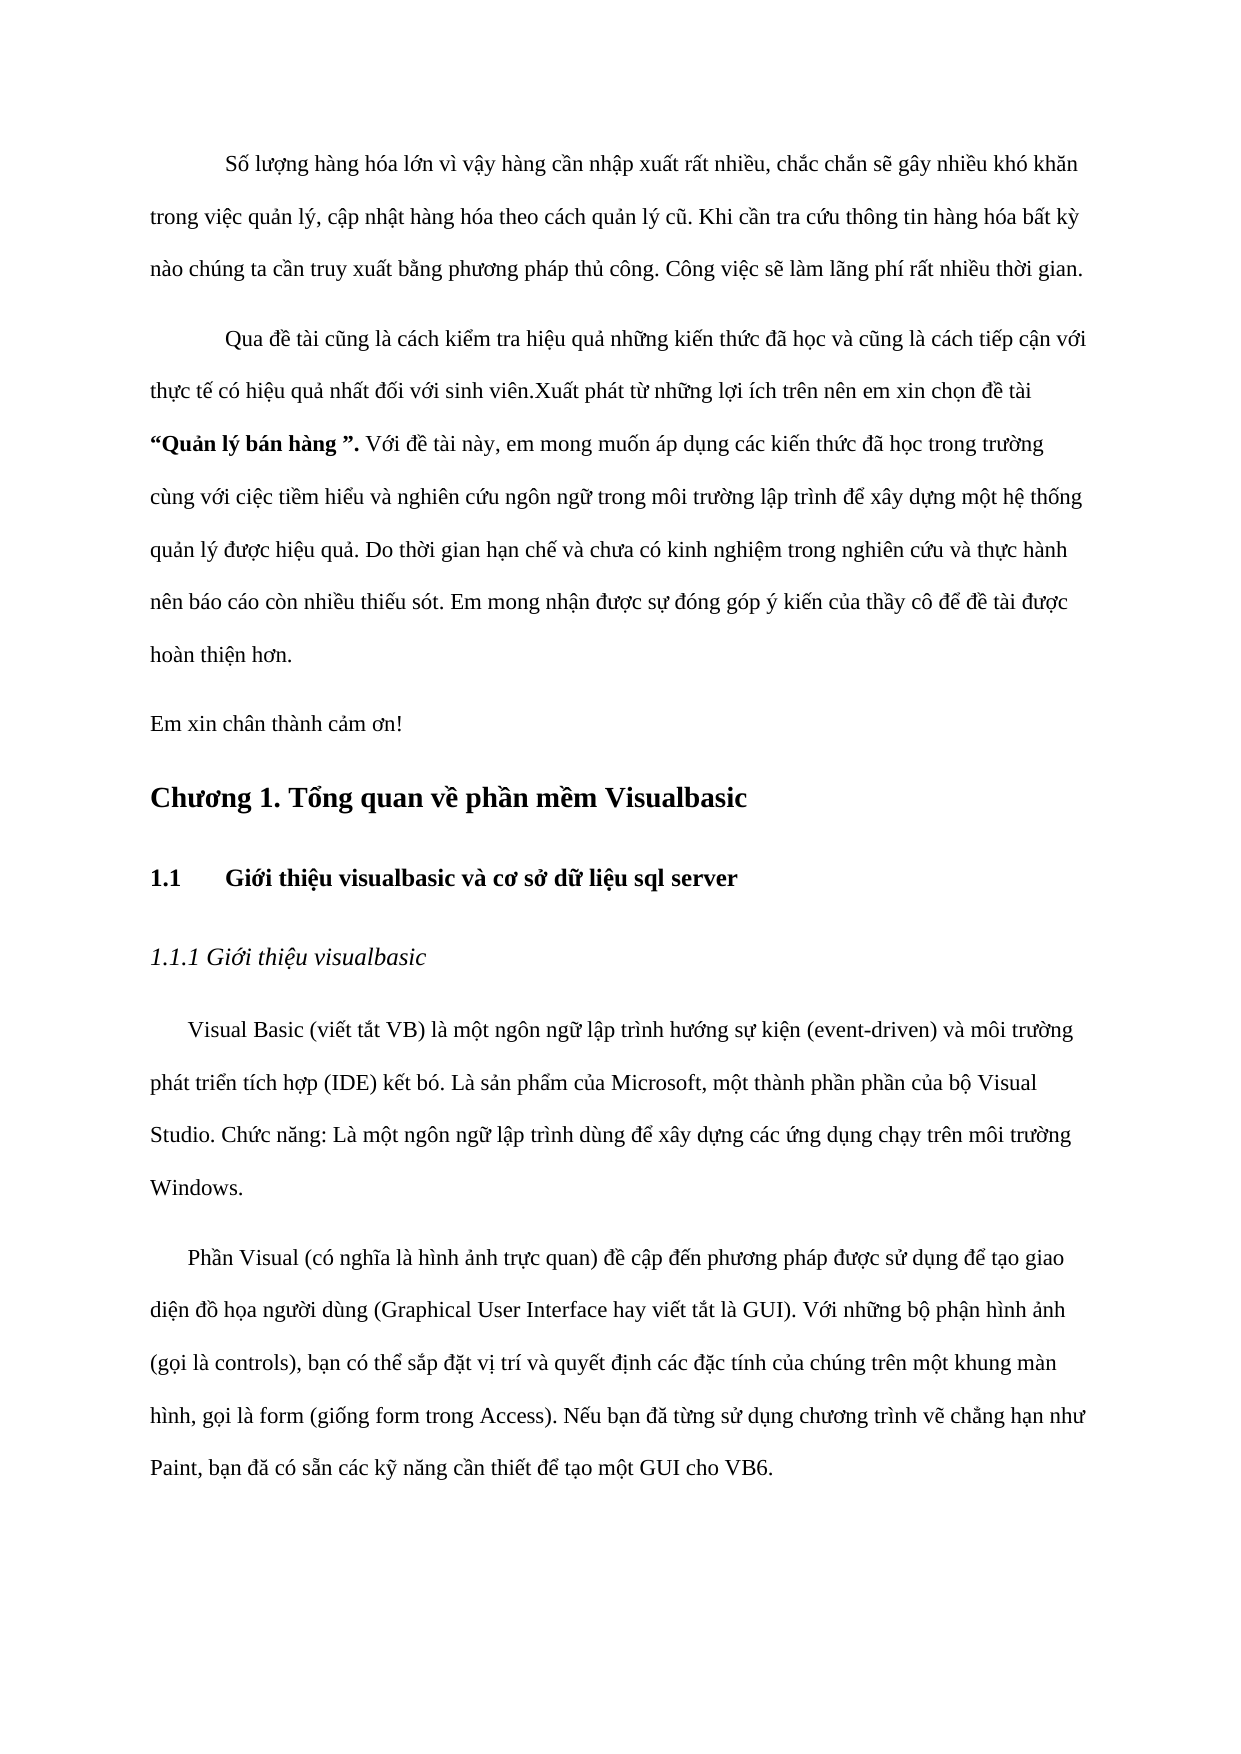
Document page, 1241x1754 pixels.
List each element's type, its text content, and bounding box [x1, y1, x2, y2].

text Phần Visual (có nghĩa là hình ảnh trực quan) đề cập đến phương pháp được sử dụng để tạo giao diện đồ họa người dùng (Graphical User Interface hay viết tắt là GUI). Với những bộ phận hình ảnh (gọi là controls), bạn có thể sắp đặt vị trí và quyết định các đặc tính của chúng trên một khung màn hình, gọi là form (giống form trong Access). Nếu bạn đă từng sử dụng chương trình vẽ chẳng hạn như Paint, bạn đă có sẵn các kỹ năng cần thiết để tạo một GUI cho VB6. [150, 1243, 1090, 1481]
list Giới thiệu visualbasic và cơ sở dữ liệu sql server [150, 863, 1090, 892]
text Visual Basic (viết tắt VB) là một ngôn ngữ lập trình hướng sự kiện (event-driven) và môi trường phát triển tích hợp (IDE) kết bó. Là sản phẩm của Microsoft, một thành phần phần của bộ Visual Studio. Chức năng: Là một ngôn ngữ lập trình dùng để xây dựng các ứng dụng chạy trên môi trường Windows. [150, 1016, 1090, 1201]
text Qua đề tài cũng là cách kiểm tra hiệu quả những kiến thức đã học và cũng là cách tiếp cận với thực tế có hiệu quả nhất đối với sinh viên.Xuất phát từ những lợi ích trên nên em xin chọn đề tài “Quản lý bán hàng ”. Với đề tài này, em mong muốn áp dụng các kiến thức đã học trong trường cùng với ciệc tiềm hiểu và nghiên cứu ngôn ngữ trong môi trường lập trình để xây dựng một hệ thống quản lý được hiệu quả. Do thời gian hạn chế và chưa có kinh nghiệm trong nghiên cứu và thực hành nên báo cáo còn nhiều thiếu sót. Em mong nhận được sự đóng góp ý kiến của thầy cô để đề tài được hoàn thiện hơn. [150, 325, 1090, 667]
text 1.1.1 Giới thiệu visualbasic [150, 942, 1090, 971]
text Chương 1. Tổng quan về phần mềm Visualbasic [150, 780, 1090, 813]
text Em xin chân thành cảm ơn! [150, 710, 1090, 737]
text Số lượng hàng hóa lớn vì vậy hàng cần nhập xuất rất nhiều, chắc chắn sẽ gây nhiều khó khăn trong việc quản lý, cập nhật hàng hóa theo cách quản lý cũ. Khi cần tra cứu thông tin hàng hóa bất kỳ nào chúng ta cần truy xuất bằng phương pháp thủ công. Công việc sẽ làm lãng phí rất nhiều thời gian. [150, 150, 1090, 282]
